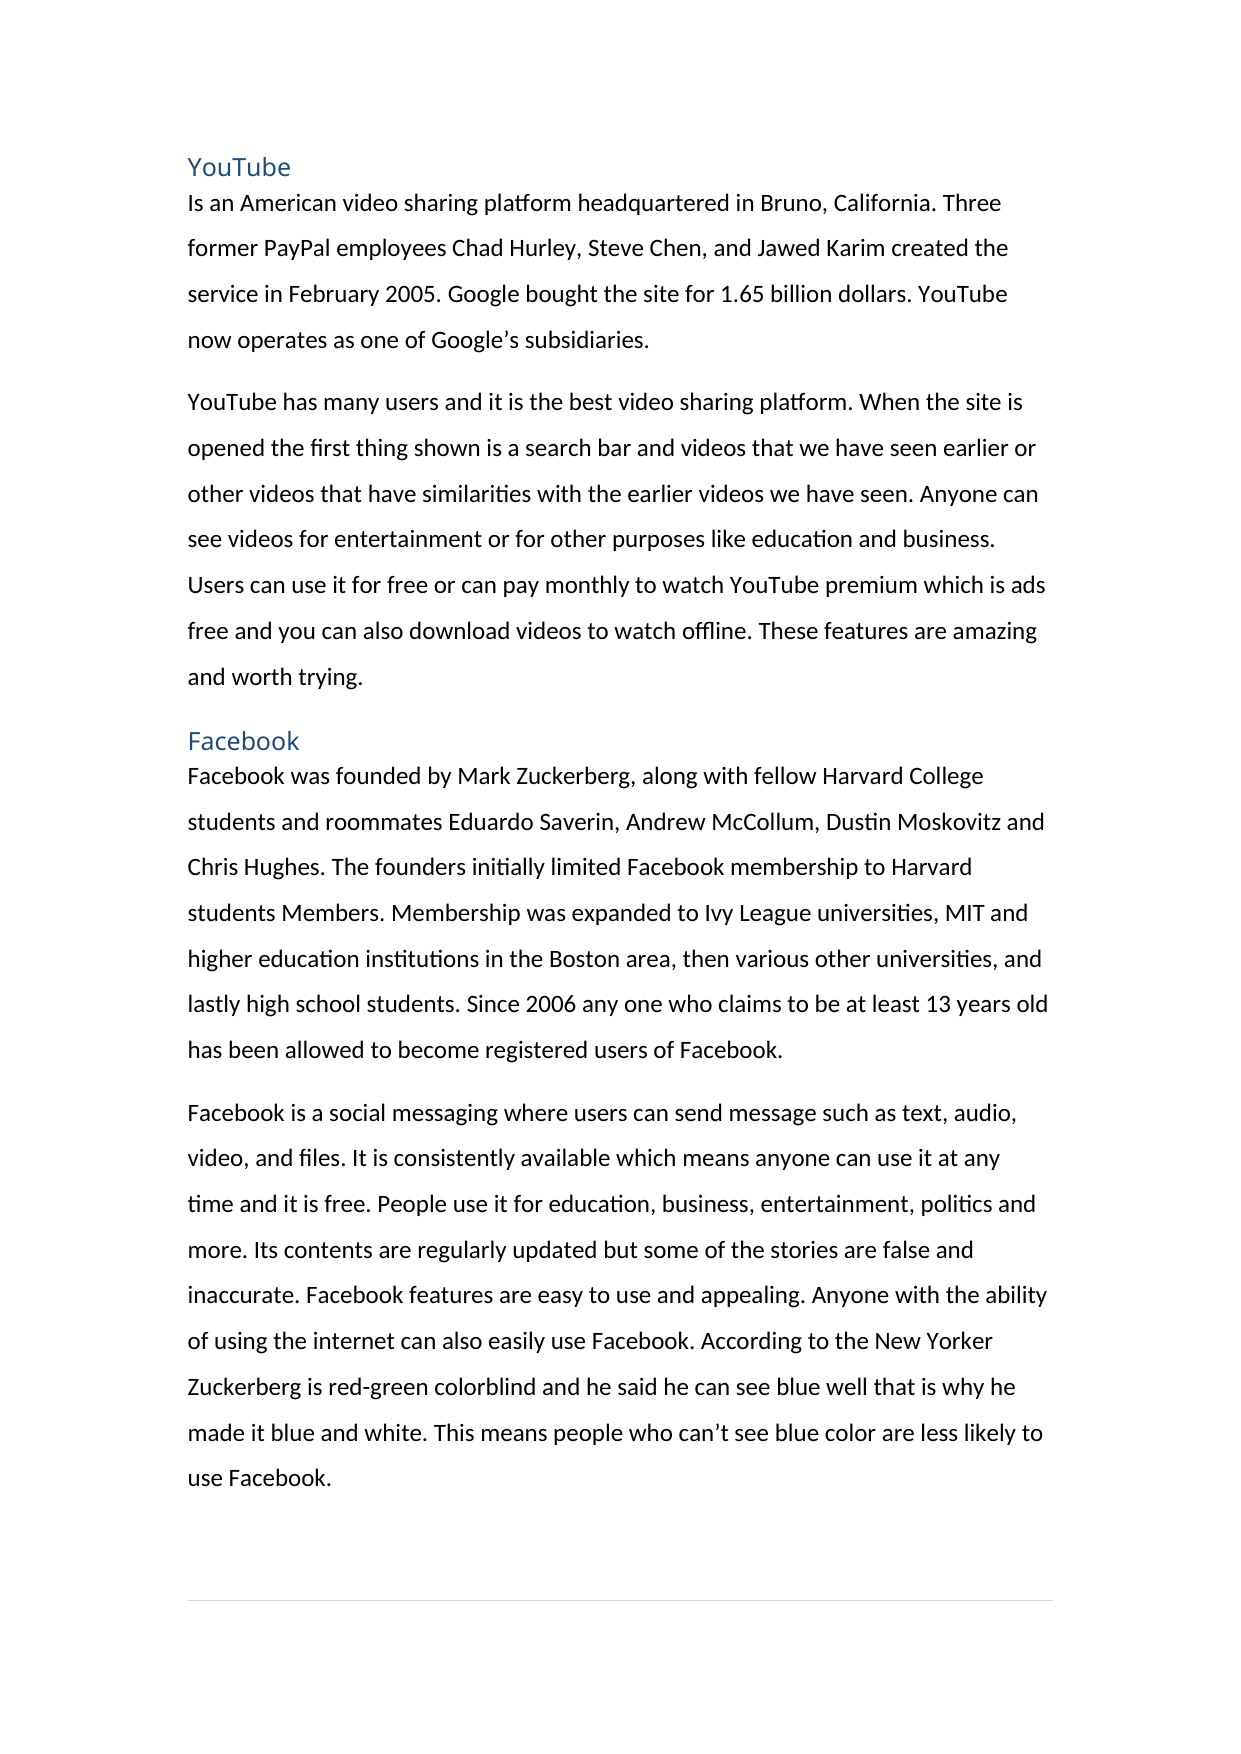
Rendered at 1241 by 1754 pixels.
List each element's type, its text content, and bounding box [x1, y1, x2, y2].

text YouTube has many users and it is the best video sharing platform. When the site is opened the first thing shown is a search bar and videos that we have seen earlier or other videos that have similarities with the earlier videos we have seen. Anyone can see videos for entertainment or for other purposes like education and business. Users can use it for free or can pay monthly to watch YouTube premium which is ads free and you can also download videos to watch offline. These features are amazing and worth trying. [187, 386, 1053, 691]
text Facebook is a social messaging where users can send message such as text, audio, video, and files. It is consistently available which means anyone can use it at any time and it is free. People use it for education, business, entertainment, politics and more. Its contents are regularly updated but some of the stories are false and inaccurate. Facebook features are easy to use and appealing. Anyone with the ability of using the internet can also easily use Facebook. According to the New Yorker Zuckerberg is red-green colorblind and he said he can see blue well that is why he made it blue and white. This means people who can’t see blue color are less likely to use Facebook. [187, 1097, 1053, 1493]
subtitle YouTube [187, 150, 1053, 184]
text Is an American video sharing platform headquartered in Bruno, California. Three former PayPal employees Chad Hurley, Steve Chen, and Jawed Karim created the service in February 2005. Google bought the site for 1.65 billion dollars. YouTube now operates as one of Google’s subsidiaries. [187, 187, 1053, 354]
subtitle Facebook [187, 723, 1053, 757]
text Facebook was founded by Mark Zuckerberg, along with fellow Harvard College students and roommates Eduardo Saverin, Andrew McCollum, Dustin Moskovitz and Chris Hughes. The founders initially limited Facebook membership to Harvard students Members. Membership was expanded to Ivy League universities, MIT and higher education institutions in the Boston area, then various other universities, and lastly high school students. Since 2006 any one who claims to be at least 13 years old has been allowed to become registered users of Facebook. [187, 760, 1053, 1065]
